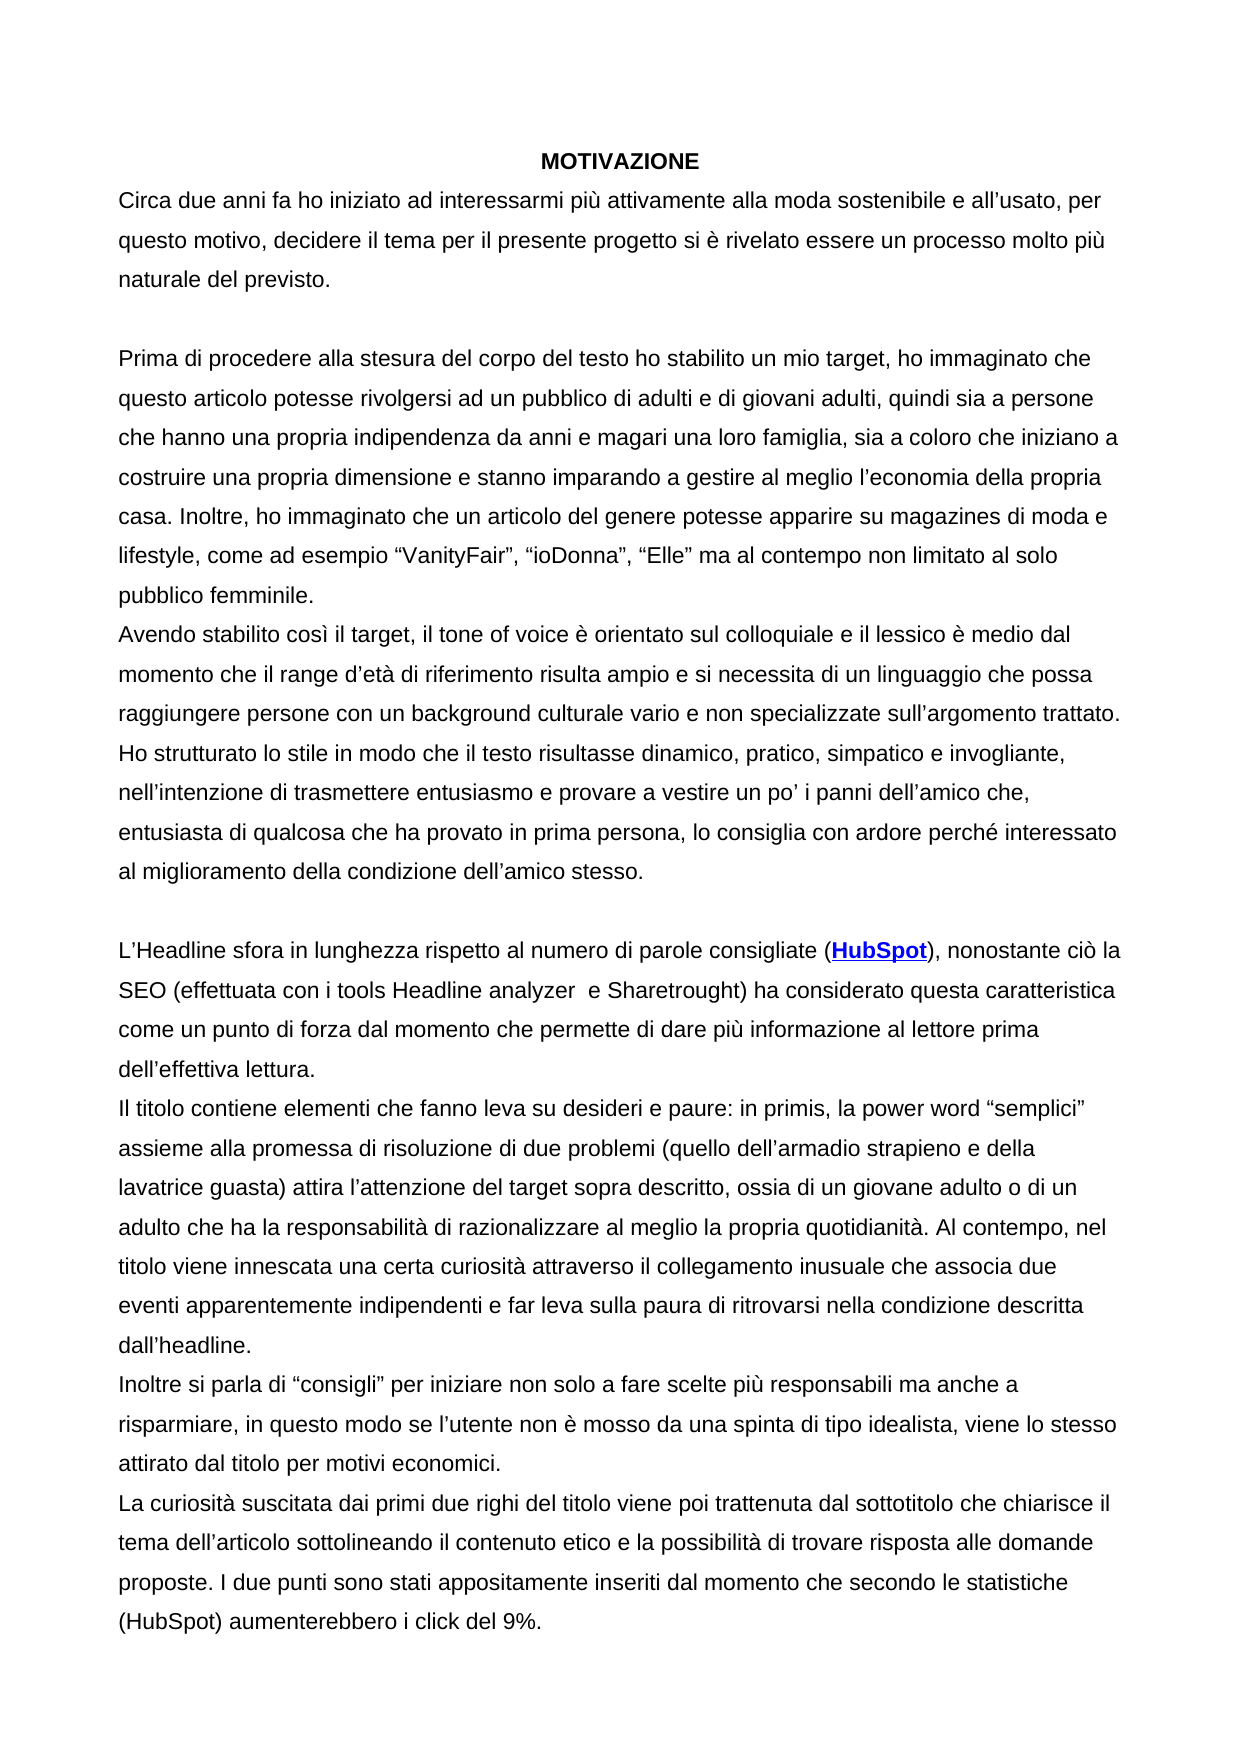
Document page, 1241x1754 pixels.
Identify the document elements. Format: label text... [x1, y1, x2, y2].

text Inoltre si parla di “consigli” per iniziare non solo a fare scelte più responsabili ma anche a risparmiare, in questo modo se l’utente non è mosso da una spinta di tipo idealista, viene lo stesso attirato dal titolo per motivi economici. [118, 1371, 1122, 1477]
text L’Headline sfora in lunghezza rispetto al numero di parole consigliate (HubSpot), nonostante ciò la SEO (effettuata con i tools Headline analyzer e Sharetrought) ha considerato questa caratteristica come un punto di forza dal momento che permette di dare più informazione al lettore prima dell’effettiva lettura. [118, 937, 1122, 1082]
text La curiosità suscitata dai primi due righi del titolo viene poi trattenuta dal sottotitolo che chiarisce il tema dell’articolo sottolineando il contenuto etico e la possibilità di trovare risposta alle domande proposte. I due punti sono stati appositamente inseriti dal momento che secondo le statistiche (HubSpot) aumenterebbero i click del 9%. [118, 1490, 1122, 1635]
text Circa due anni fa ho iniziato ad interessarmi più attivamente alla moda sostenibile e all’usato, per questo motivo, decidere il tema per il presente progetto si è rivelato essere un processo molto più naturale del previsto. [118, 187, 1122, 292]
text Prima di procedere alla stesura del corpo del testo ho stabilito un mio target, ho immaginato che questo articolo potesse rivolgersi ad un pubblico di adulti e di giovani adulti, quindi sia a persone che hanno una propria indipendenza da anni e magari una loro famiglia, sia a coloro che iniziano a costruire una propria dimensione e stanno imparando a gestire al meglio l’economia della propria casa. Inoltre, ho immaginato che un articolo del genere potesse apparire su magazines di moda e lifestyle, come ad esempio “VanityFair”, “ioDonna”, “Elle” ma al contempo non limitato al solo pubblico femminile. [118, 345, 1122, 608]
text Avendo stabilito così il target, il tone of voice è orientato sul colloquiale e il lessico è medio dal momento che il range d’età di riferimento risulta ampio e si necessita di un linguaggio che possa raggiungere persone con un background culturale vario e non specializzate sull’argomento trattato. [118, 621, 1122, 727]
text Il titolo contiene elementi che fanno leva su desideri e paure: in primis, la power word “semplici” assieme alla promessa di risoluzione di due problemi (quello dell’armadio strapieno e della lavatrice guasta) attira l’attenzione del target sopra descritto, ossia di un giovane adulto o di un adulto che ha la responsabilità di razionalizzare al meglio la propria quotidianità. Al contempo, nel titolo viene innescata una certa curiosità attraverso il collegamento inusuale che associa due eventi apparentemente indipendenti e far leva sulla paura di ritrovarsi nella condizione descritta dall’headline. [118, 1095, 1122, 1358]
text Ho strutturato lo stile in modo che il testo risultasse dinamico, pratico, simpatico e invogliante, nell’intenzione di trasmettere entusiasmo e provare a vestire un po’ i panni dell’amico che, entusiasta di qualcosa che ha provato in prima persona, lo consiglia con ardore perché interessato al miglioramento della condizione dell’amico stesso. [118, 740, 1122, 884]
text MOTIVAZIONE [118, 148, 1122, 174]
